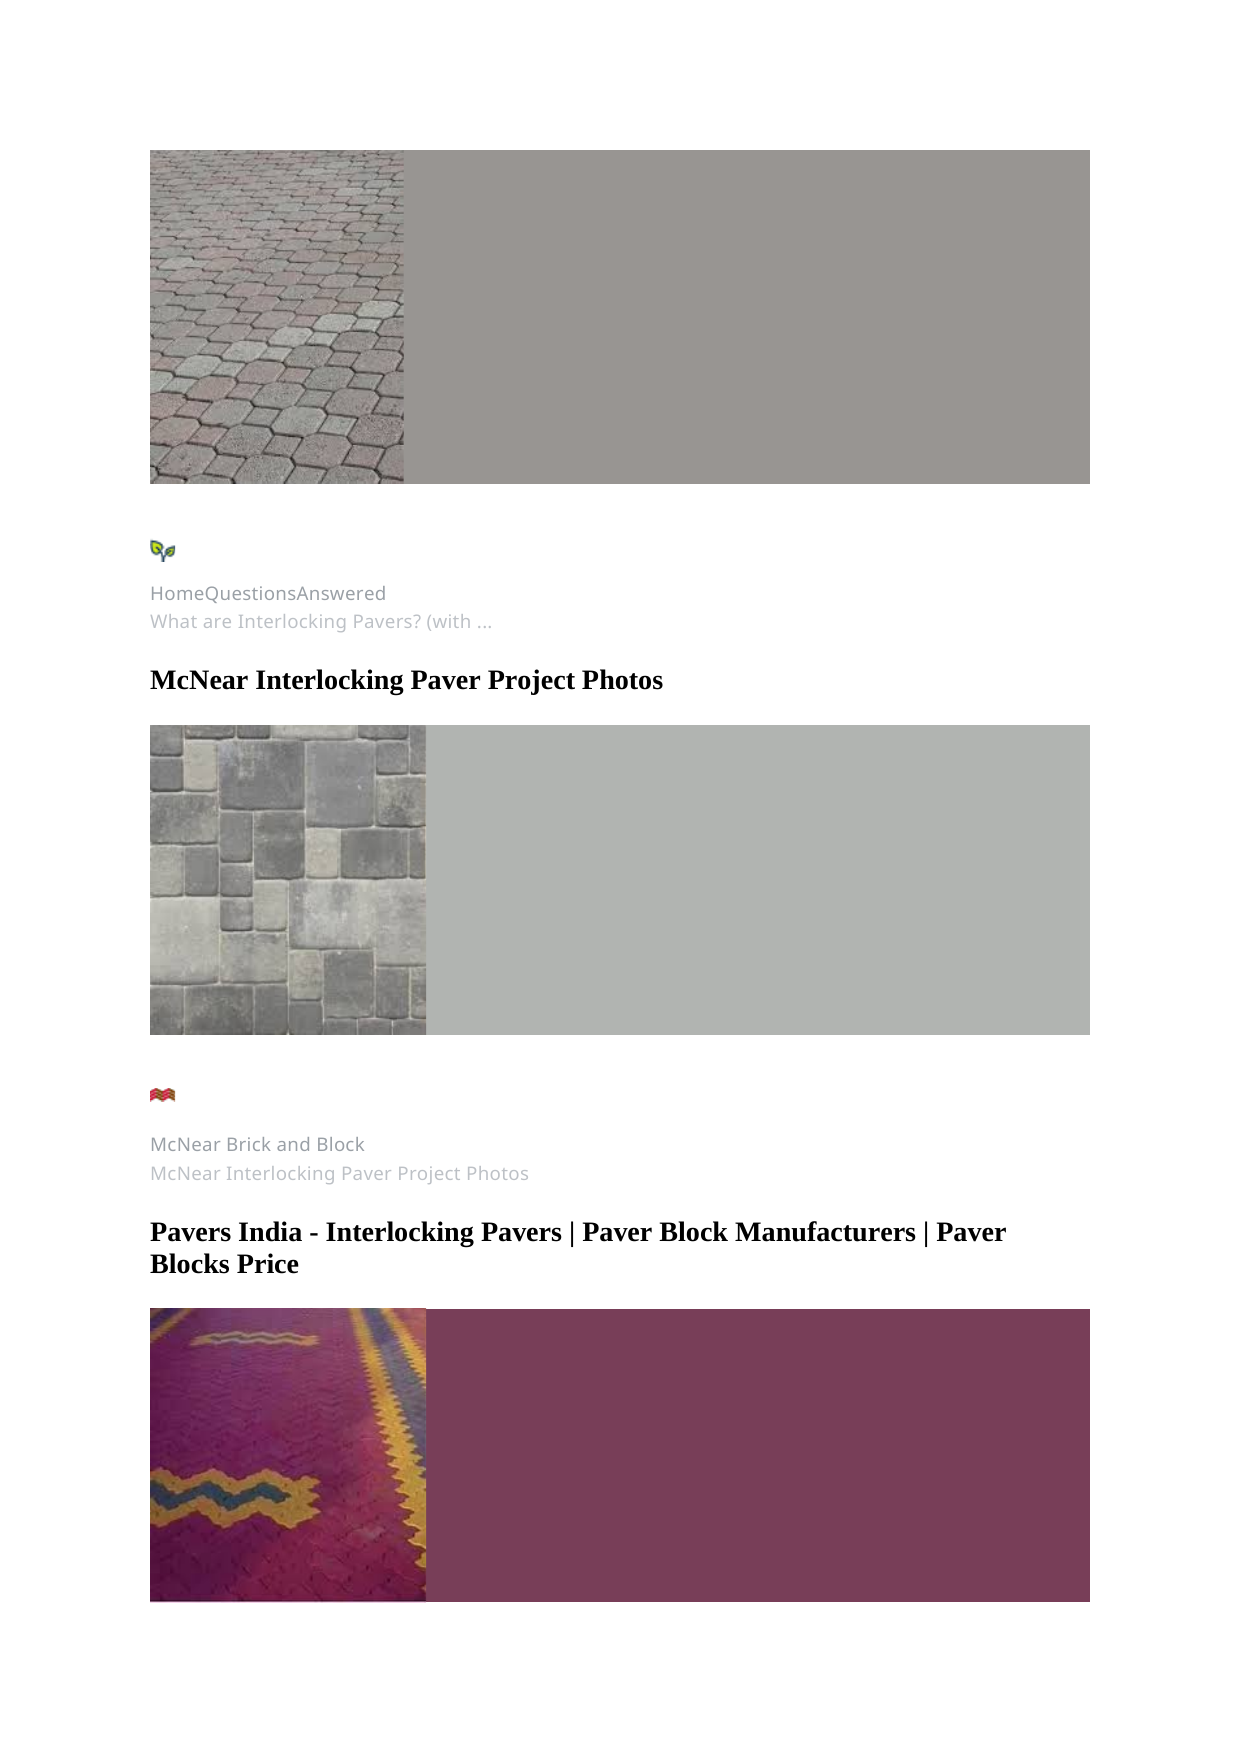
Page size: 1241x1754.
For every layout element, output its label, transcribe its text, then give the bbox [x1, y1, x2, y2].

picture [150, 150, 404, 484]
text McNear Interlocking Paver Project Photos [150, 663, 1090, 696]
picture [150, 725, 427, 1035]
picture [150, 1088, 175, 1102]
text Pavers India - Interlocking Pavers | Paver Block Manufacturers | Paver Blocks Price [150, 1215, 1090, 1279]
text McNear Brick and Block [150, 1126, 1090, 1157]
picture [150, 537, 175, 562]
picture [150, 1308, 427, 1603]
text What are Interlocking Pavers? (with ... [150, 609, 1090, 634]
text McNear Interlocking Paver Project Photos [150, 1160, 1090, 1186]
text HomeQuestionsAnswered [150, 574, 1090, 606]
